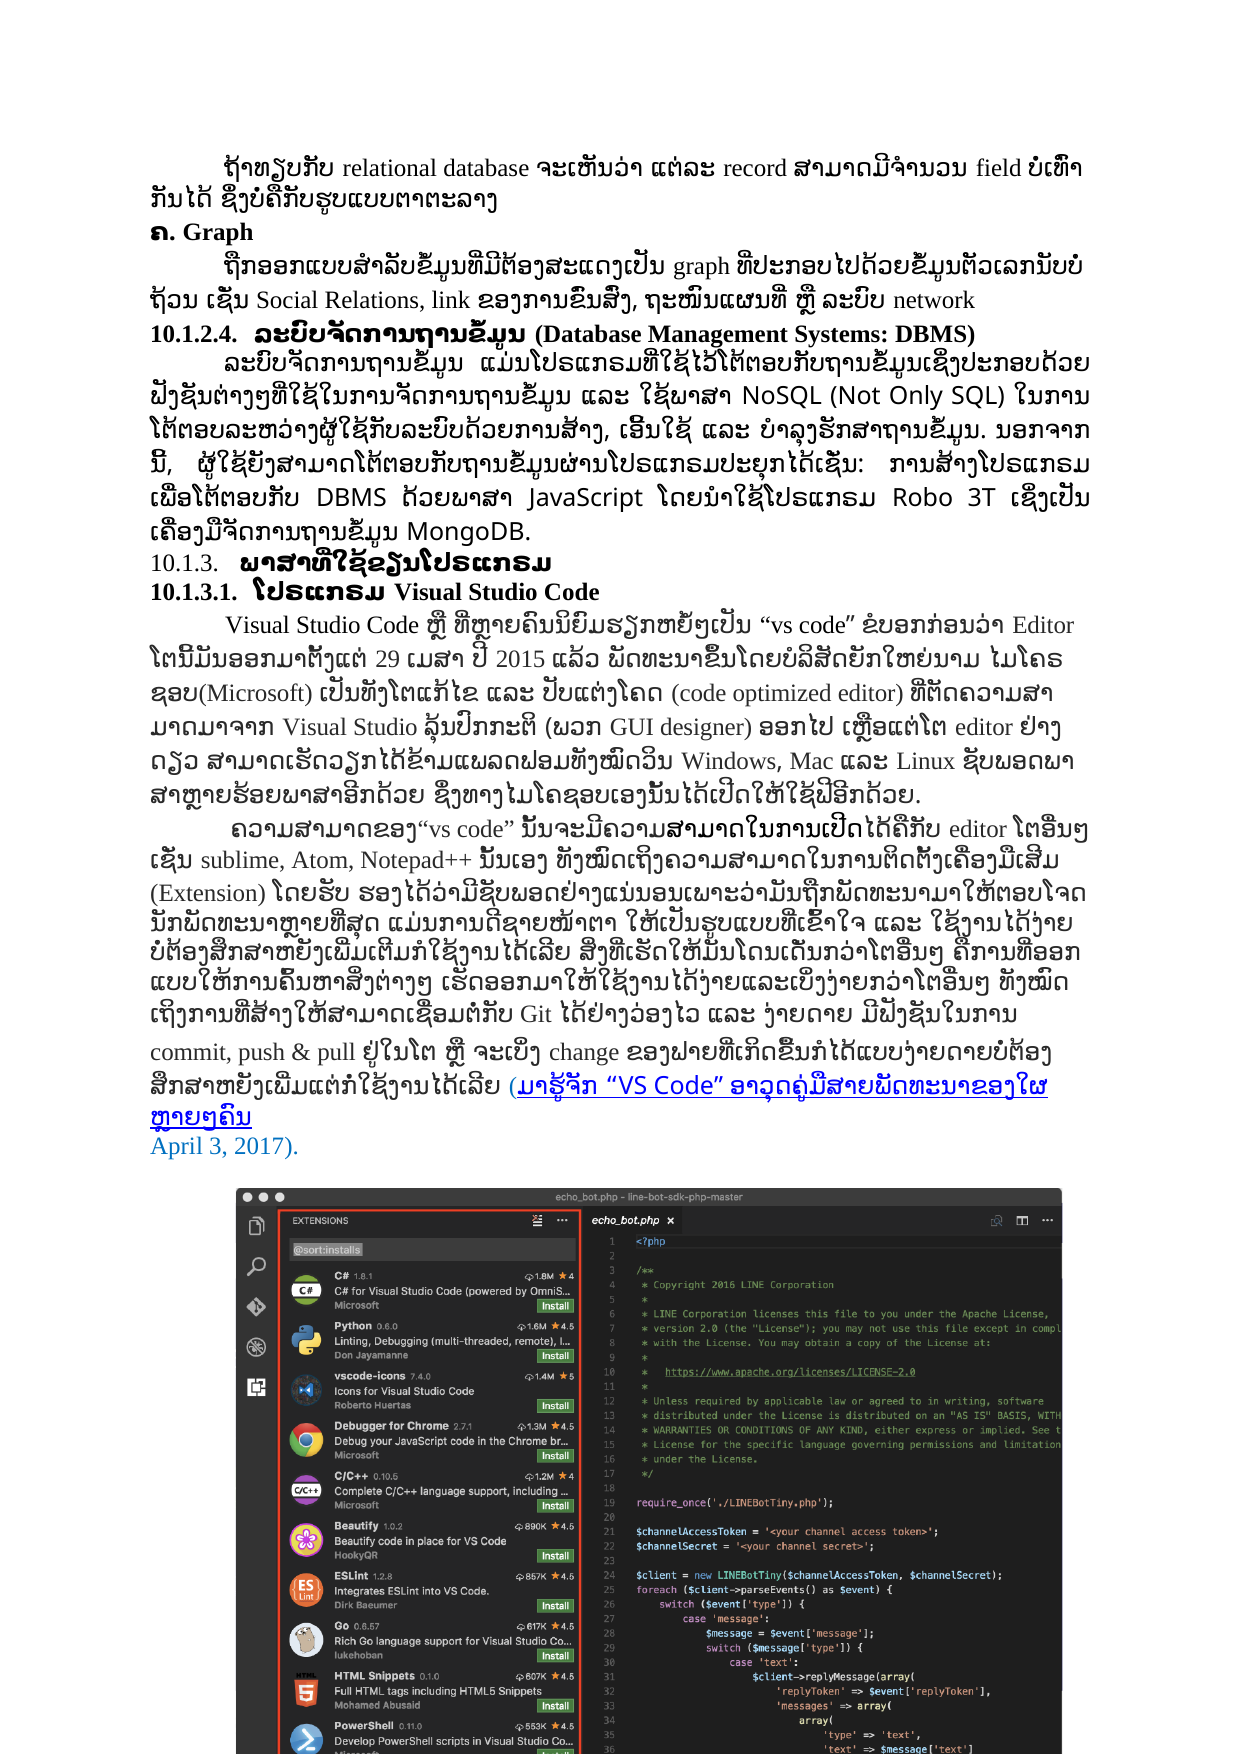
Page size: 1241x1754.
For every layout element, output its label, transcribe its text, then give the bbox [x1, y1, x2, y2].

list April 3, 2017​). [150, 1131, 1090, 1160]
text ຖ້າ​ທຽບ​ກັບ relational database ຈະ​ເຫັນ​ວ່າ ແຕ່​ລະ record ສາມາດ​ມີ​ຈຳນວນ field ບໍ່​ເທົ່າ​ກັນ​ໄດ້ ຊຶ່ງ​ບໍ່​ຄືກັບ​ຮູບ​ແບບ​ຕາ​ຕະລາງ [150, 150, 1090, 213]
list ພາສາທີ່ໃຊ້ຂຽນໂປຣແກຣມ [150, 548, 1090, 577]
text ຖືກ​ອອກ​ແບບ​ສຳລັບ​ຂໍ້​ມູນ​ທີ່​ມີ​ຕ້ອງ​ສະແດງ​ເປັນ graph ທີ່​ປະກອບ​ໄປ​ດ້ວຍ​ຂໍ້​ມູນ​ຕັວ​ເລກ​ນັບ​ບໍ່​ຖ້ວນ ເຊັ່ນ Social Relations, link ຂອງ​ການ​ຂົ່ນ​ສົ່ງ, ຖະໜົນ​ແຜນ​ທີ່ ຫຼື ລະບົບ network [150, 247, 1090, 319]
picture [235, 1188, 1063, 1754]
list ຄວາມ​ສາມາດ​ຂອງ​“vs code” ນັ້ນ​ຈະ​ມີ​ຄວາມ​ສາມາດ​ໃນ​ການ​ເປີດໄດ້​ຄືກັບ editor ໂຕ​ອື່ນ​ໆ ເຊັ່ນ sublime, Atom, Notepad++​ ນັ້ນ​ເອງ ທັງໝົດ​ເຖິງ​ຄວາມ​ສາມາດ​ໃນ​ການ​ຕິດ​ຕັ້ງ​ເຄື່ອງ​ມື​ເສີມ (Extension) ໂດຍ​ຮັບ ຮອງ​ໄດ້​ວ່າ​ມີ​ຊັບພອດຢ່າງແນ່ນອນເພາະ​ວ່າ​ມັນ​ຖືກ​ພັດທະນາ​ມາ​ໃຫ້​ຕອບ​ໂຈ​ດນັກ​ພັດທະນາ​ຫຼາຍ​ທີ່ສຸດ ແມ່ນການ​ດີ​ຊາຍໜ້າ​ຕາ ໃຫ້ເປັນ​ຮູບ​ແບບ​ທີ່​ເຂົ້າໃຈ ​ແລະ ​ໃຊ້​ງານ​ໄດ້​ງ່າຍ ບໍ່​ຕ້ອງ​ສຶກ​ສາ​ຫຍັງເພີ່ມເຕີມ​ກໍ​ໃຊ້​ງານ​ໄດ້ເລີຍ ສິ່ງ​ທີ່​ເຮັດໃຫ້​ມັນ​ໂດນ​ເດັ່ນ​ກວ່າ​ໂຕ​ອື່ນ​ໆ ຄື​ການ​ທີ່​ອອກ​ແບບ​ໃຫ້​ການ​ຄົ້ນ​ຫາ​ສິ່ງ​ຕ່າງ​ໆ ເຮັດ​ອອກ​ມາ​ໃຫ້​ໃຊ້​ງານ​ໄດ້​ງ່າຍ​ແລະ​ເບິ່ງ​ງ່າຍ​ກວ່າ​ໂຕອື່ນ​ໆ ທັງໝົດເຖິງ​ການ​ທີ່​ສ້າງ​ໃຫ້​ສາມາດ​ເຊື່ອມ​ຕໍ່​ກັບ Git ໄດ້​ຢ່າງ​ວ່ອງໄວ​ ແລະ ​ງ່າຍ​ດາຍ​ ມີ​ຟັງ​ຊັນໃນ​ການ commit, push & pull ຢູ່ໃນ​ໂຕ ຫຼື ​ຈະ​ເບິ່ງ change ຂອງ​ຟາຍ​ທີ່ເກິດຂື້ນ​ກໍ​ໄດ້​ແບບ​ງ່າຍດາຍບໍ່ຕ້ອງສຶກສາຫຍັງເພີ່ມແຕ່ກໍ່ໃຊ້ງານໄດ້ເລີຍ (ມາ​ຮູ້​ຈັກ “VS Code” ອາ​ວຸດ​ຄູ່​ມື​ສາຍ​ພັດທະນາ​ຂອງ​ໃຜ​ຫຼາຍ​ໆ​ຄົນ [150, 811, 1090, 1131]
list ໂປຣແກຣມ Visual Studio Code [150, 577, 1090, 607]
list ລະບົບຈັດການຖານຂໍ້ມູນ (Database Management Systems: DBMS) [150, 319, 1090, 349]
text Visual Studio Code ຫຼື ທີ່​ຫຼາຍ​ຄົນ​ນິຍົມ​ຮຽກ​ຫຍໍ້​ໆ​ເປັນ “vs code” ຂໍ​ບອກ​​ກ່ອນ​ວ່າ​ Editor ໂຕ​ນີ້​ມັນ​ອອກ​ມາ​ຕັ້ງ​ແຕ່ 29 ເມ​ສາ ປີ 2015 ແລ້ວ​ ພັດທະນາ​ຂຶ້ນ​ໂດຍ​ບໍລິສັດ​ຍັກ​ໃຫຍ່​ນາມ ​ໄມ​ໂຄຣ​ຊອບ(Microsoft) ເປັນ​ທັງ​ໂຕ​ແກ້​ໄຂ​ ແລະ ​ປັບ​ແຕ່ງ​ໂຄດ (code optimized editor) ທີ່​ຕັດ​ຄວາມ​ສາ ມາດ​ມາ​ຈາກ Visual Studio ລຸ້ນ​ປົກກະຕິ (ພວກ GUI designer) ອອກ​ໄປ ເຫຼືອ​ແຕ່ໂຕ editor ຢ່າງ​ດຽວ ສາມາດ​ເຮັດວຽກ​ໄດ້​ຂ້າມ​ແພລດ​ຟອມທັງ​ໝົດວິນ Windows, Mac ແລະ​ Linux​ ຊັບ​ພອດພາ ສາ​ຫຼາຍ​ຮ້ອຍ​ພາສາ​ອີກ​ດ້ວຍ ​ຊຶ່ງ​ທາງ​ໄມ​ໂຄຊອບເອງ​ນັ້ນ​ໄດ້​ເປີດ​ໃຫ້​ໃຊ້​ຟີ​ອີກ​ດ້ວຍ. [150, 607, 1090, 811]
text ລະ​ບົບ​ຈັດ​ການຖານ​ຂໍ້​ມູນ ແມ່ນ​ໂປ​ຣ​ແກ​ຣມທີ່​ໃຊ້​ໄວ້​ໂຕ້​ຕອບ​ກັບ​ຖານ​ຂໍ້​ມູນ​ເຊິ່ງ​ປະ​ກອບ​ດ້ວຍ​ຟັງ​ຊັນ​ຕ່າງ​ໆ​ທີ່​ໃຊ້​ໃນ​ການຈັດ​ການ​ຖານ​ຂໍ້​ມູນ ແລະ ໃຊ້​ພາ​ສາ NoSQL (Not Only SQL) ໃນ​ການ​ໂຕ້​ຕອບ​ລະ​ຫວ່າງ​ຜູ້​ໃຊ້​ກັບ​ລະ​ບົບ​ດ້ວຍ​ການ​ສ້າງ, ເອີ້ນ​ໃຊ້ ແລະ ບຳ​ລຸງ​ຮັກ​ສາ​ຖານ​ຂໍ້​ມູນ. ນອກ​ຈ​າກນີ້, ຜູ້​ໃຊ້​ຍັງ​ສາ​ມາດ​ໂຕ້​ຕອບກັບ​ຖານ​ຂໍ້​ມູນ​ຜ່ານ​ໂປ​ຣ​ແກ​ຣມ​ປະ​ຍຸກ​ໄດ້​ເຊັ່ນ: ການ​ສ້າງ​ໂປ​ຣ​ແກ​ຣມ​ເພື່ອ​ໂຕ້​ຕອບ​ກັບ DBMS ດ້ວຍ​ພາ​ສາ JavaScript ​ໂດຍນຳ​ໃຊ້​ໂປ​ຣ​ແກ​ຣມ Robo 3T ​ເຊິ່ງ​ເປັນເຄື່ອງມືຈັດການຖານຂໍ້ມູນ MongoDB. [150, 349, 1090, 548]
text ຄ. Graph [150, 213, 1090, 247]
